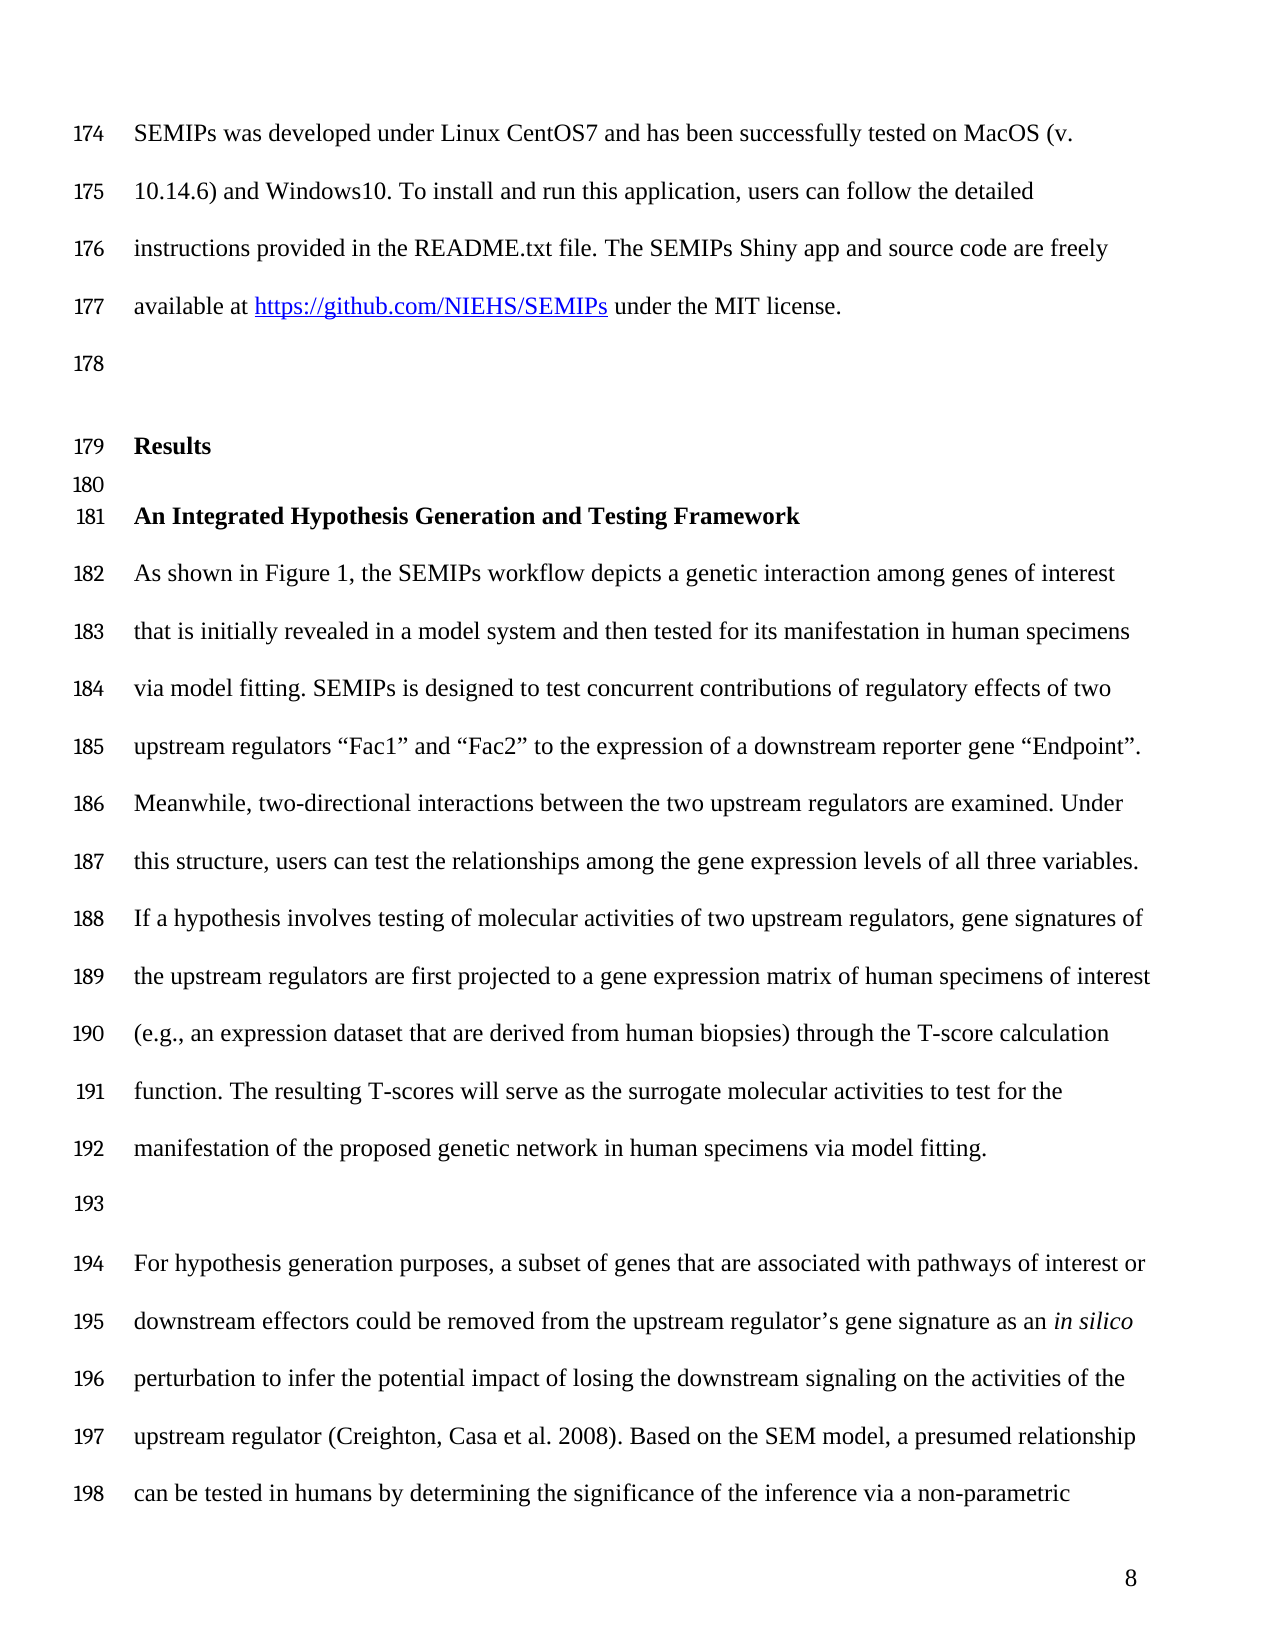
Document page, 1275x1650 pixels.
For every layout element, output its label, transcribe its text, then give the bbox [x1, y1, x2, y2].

text As shown in Figure 1, the SEMIPs workflow depicts a genetic interaction among genes of interest that is initially revealed in a model system and then tested for its manifestation in human specimens via model fitting. SEMIPs is designed to test concurrent contributions of regulatory effects of two upstream regulators “Fac1” and “Fac2” to the expression of a downstream reporter gene “Endpoint”. Meanwhile, two-directional interactions between the two upstream regulators are examined. Under this structure, users can test the relationships among the gene expression levels of all three variables. If a hypothesis involves testing of molecular activities of two upstream regulators, gene signatures of the upstream regulators are first projected to a gene expression matrix of human specimens of interest (e.g., an expression dataset that are derived from human biopsies) through the T-score calculation function. The resulting T-scores will serve as the surrogate molecular activities to test for the manifestation of the proposed genetic network in human specimens via model fitting. [133, 558, 1152, 1162]
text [133, 1248, 1152, 1507]
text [133, 118, 1152, 320]
subtitle Results [133, 431, 1152, 460]
subtitle An Integrated Hypothesis Generation and Testing Framework [133, 501, 1152, 530]
